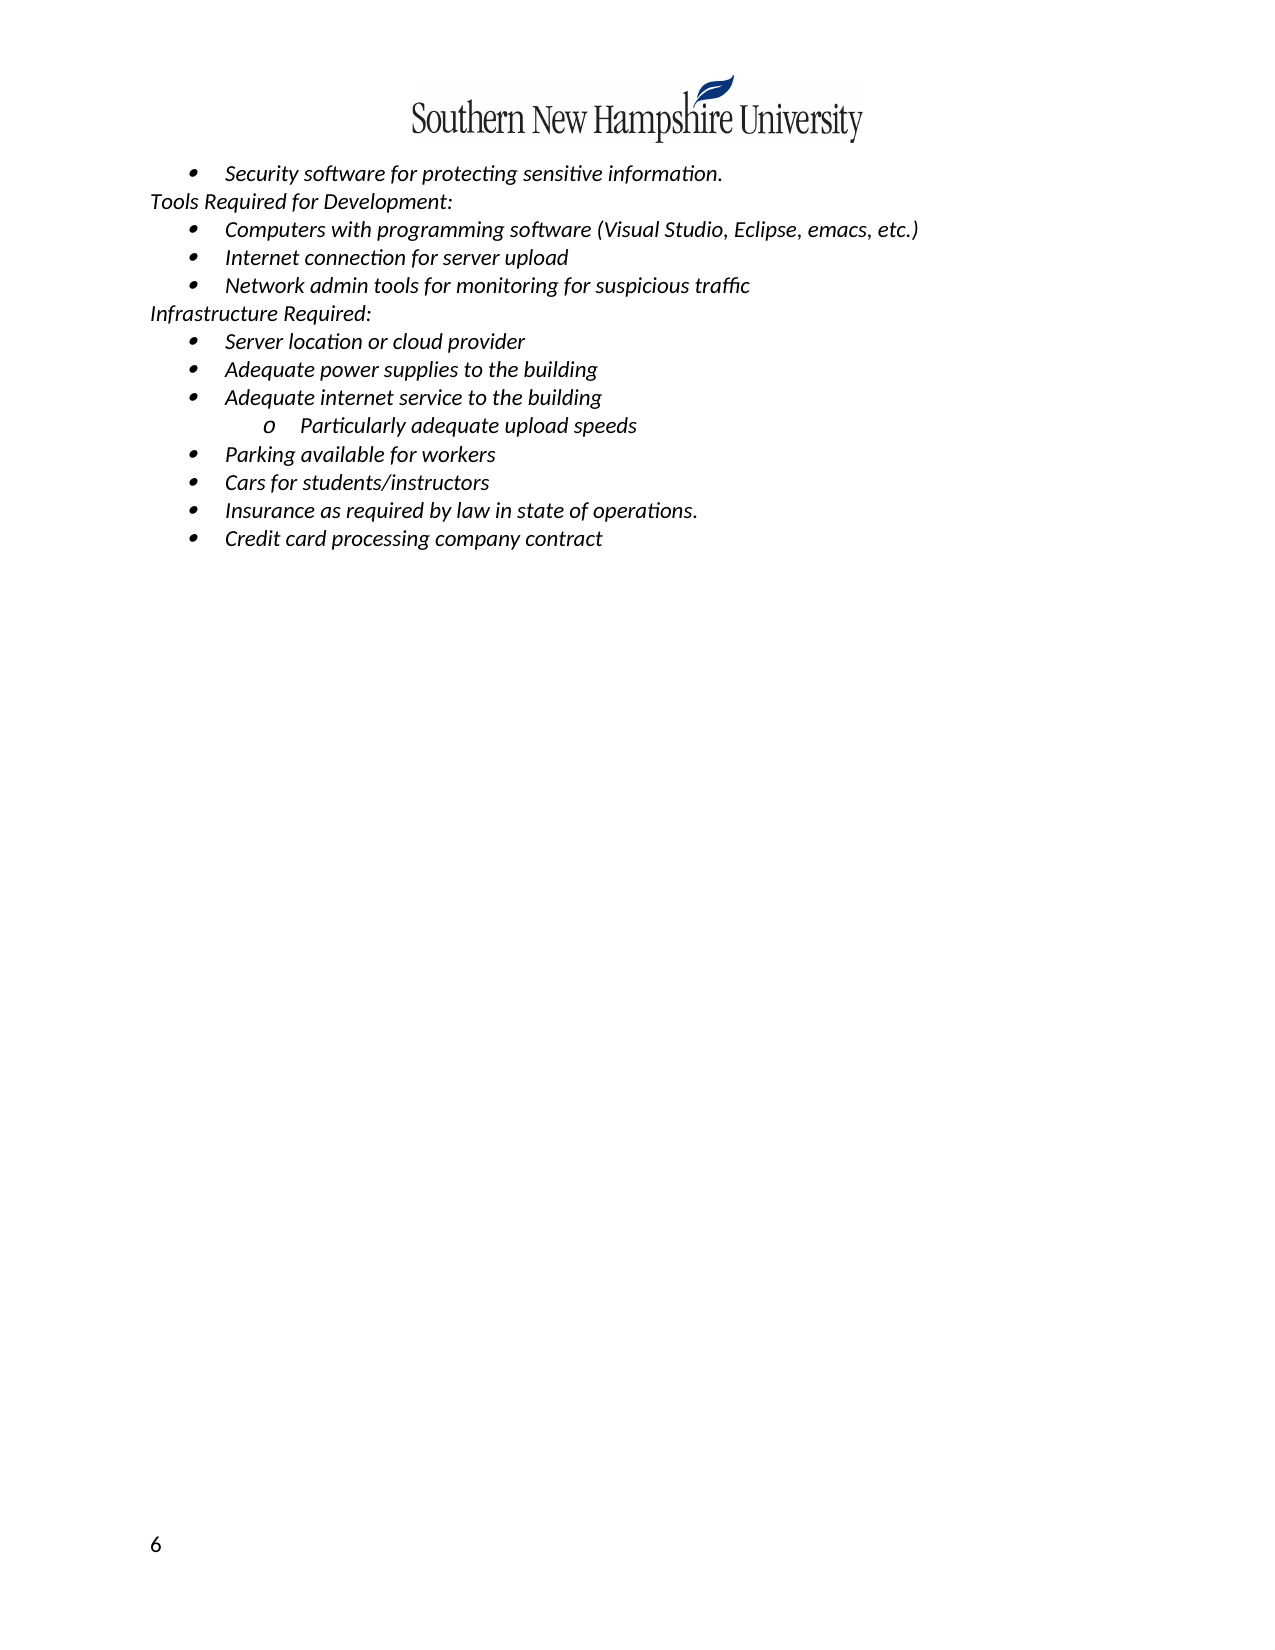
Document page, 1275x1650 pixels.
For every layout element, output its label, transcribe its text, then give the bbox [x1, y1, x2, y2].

text Tools Required for Development: [150, 187, 1125, 215]
list Security software for protecting sensitive information. [187, 159, 1125, 187]
list Particularly adequate upload speeds [262, 411, 1125, 440]
list Insurance as required by law in state of operations. [187, 496, 1125, 524]
list Network admin tools for monitoring for suspicious traffic [187, 271, 1125, 299]
list Cars for students/instructors [187, 468, 1125, 496]
picture [412, 75, 863, 143]
list Computers with programming software (Visual Studio, Eclipse, emacs, etc.) [187, 215, 1125, 243]
list Parking available for workers [187, 440, 1125, 468]
list Credit card processing company contract [187, 524, 1125, 552]
list Adequate internet service to the building [187, 383, 1125, 411]
list Server location or cloud provider [187, 327, 1125, 355]
list Adequate power supplies to the building [187, 355, 1125, 383]
list Internet connection for server upload [187, 243, 1125, 271]
text Infrastructure Required: [150, 299, 1125, 327]
